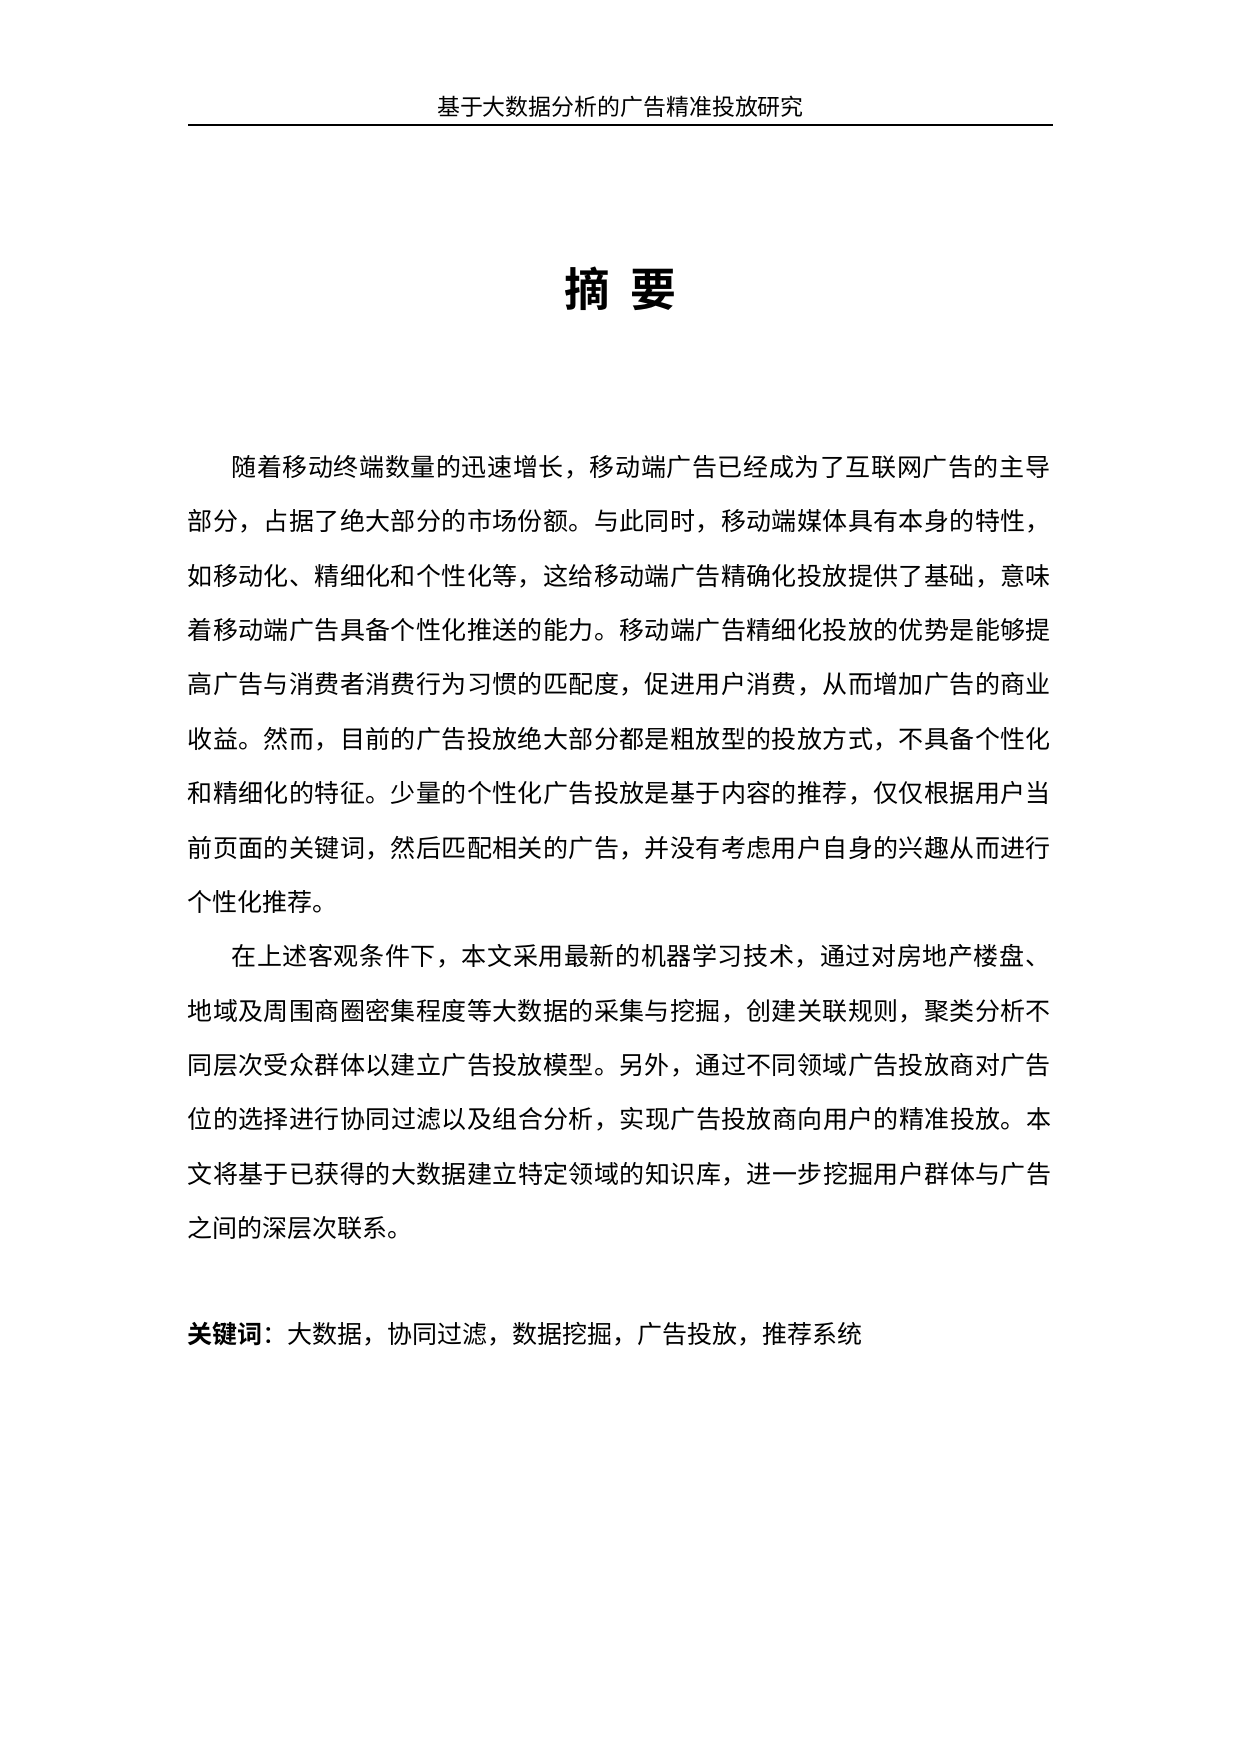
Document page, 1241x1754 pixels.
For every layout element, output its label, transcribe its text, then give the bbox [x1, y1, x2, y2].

text 在上述客观条件下，本文采用最新的机器学习技术，通过对房地产楼盘、地域及周围商圈密集程度等大数据的采集与挖掘，创建关联规则，聚类分析不同层次受众群体以建立广告投放模型。另外，通过不同领域广告投放商对广告位的选择进行协同过滤以及组合分析，实现广告投放商向用户的精准投放。本文将基于已获得的大数据建立特定领域的知识库，进一步挖掘用户群体与广告之间的深层次联系。 [187, 937, 1053, 1245]
text 关键词：大数据，协同过滤，数据挖掘，广告投放，推荐系统 [187, 1314, 1053, 1350]
text 随着移动终端数量的迅速增长，移动端广告已经成为了互联网广告的主导部分，占据了绝大部分的市场份额。与此同时，移动端媒体具有本身的特性，如移动化、精细化和个性化等，这给移动端广告精确化投放提供了基础，意味着移动端广告具备个性化推送的能力。移动端广告精细化投放的优势是能够提高广告与消费者消费行为习惯的匹配度，促进用户消费，从而增加广告的商业收益。然而，目前的广告投放绝大部分都是粗放型的投放方式，不具备个性化和精细化的特征。少量的个性化广告投放是基于内容的推荐，仅仅根据用户当前页面的关键词，然后匹配相关的广告，并没有考虑用户自身的兴趣从而进行个性化推荐。 [187, 447, 1053, 919]
subtitle 摘 要 [187, 253, 1053, 319]
